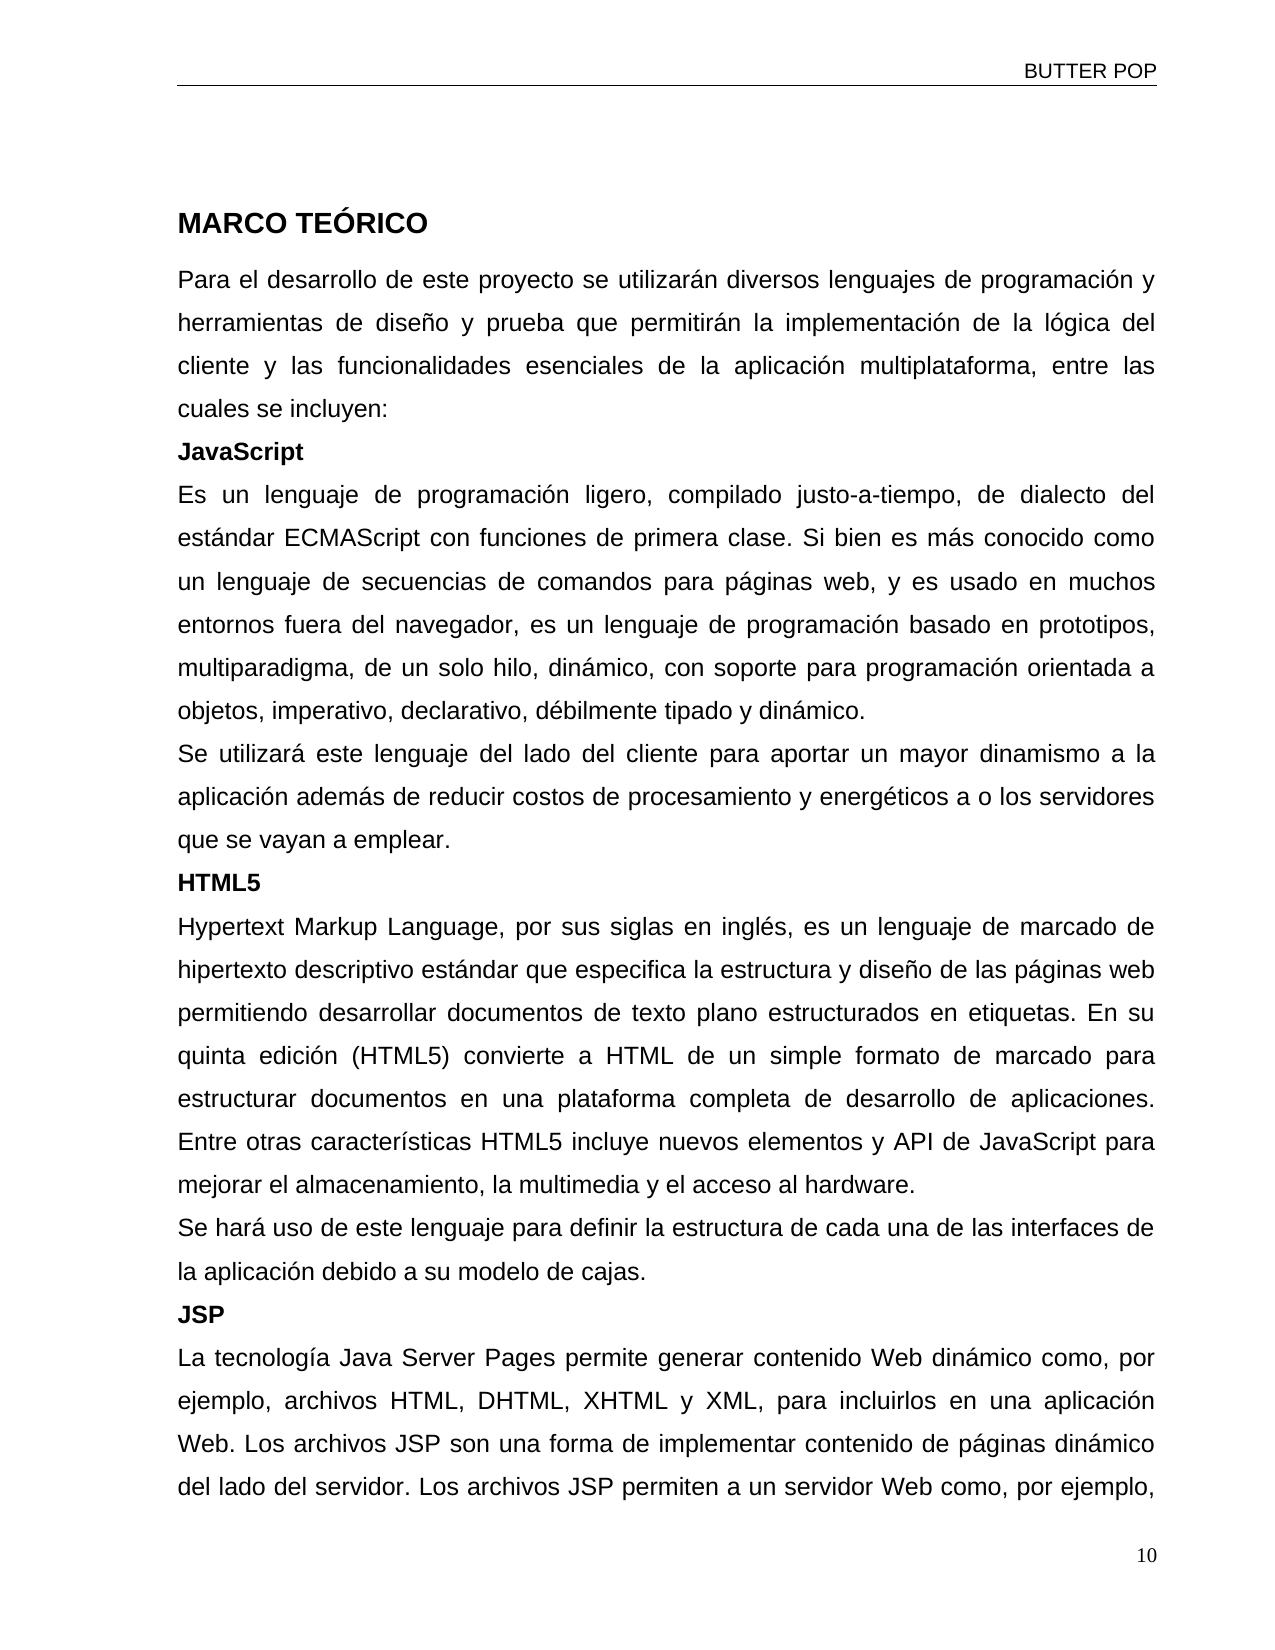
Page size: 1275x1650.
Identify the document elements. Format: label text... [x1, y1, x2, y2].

text Se utilizará este lenguaje del lado del cliente para aportar un mayor dinamismo a la aplicación además de reducir costos de procesamiento y energéticos a o los servidores que se vayan a emplear. [177, 739, 1157, 854]
text Para el desarrollo de este proyecto se utilizarán diversos lenguajes de programación y herramientas de diseño y prueba que permitirán la implementación de la lógica del cliente y las funcionalidades esenciales de la aplicación multiplataforma, entre las cuales se incluyen: [177, 264, 1157, 423]
text HTML5 [177, 868, 1157, 897]
text JavaScript [177, 437, 1157, 466]
text JSP [177, 1299, 1157, 1328]
text Es un lenguaje de programación ligero, compilado justo-a-tiempo, de dialecto del estándar ECMAScript con funciones de primera clase. Si bien es más conocido como un lenguaje de secuencias de comandos para páginas web, y es usado en muchos entornos fuera del navegador, es un lenguaje de programación basado en prototipos, multiparadigma, de un solo hilo, dinámico, con soporte para programación orientada a objetos, imperativo, declarativo, débilmente tipado y dinámico. [177, 480, 1157, 724]
text Se hará uso de este lenguaje para definir la estructura de cada una de las interfaces de la aplicación debido a su modelo de cajas. [177, 1213, 1157, 1285]
text Hypertext Markup Language, por sus siglas en inglés, es un lenguaje de marcado de hipertexto descriptivo estándar que especifica la estructura y diseño de las páginas web permitiendo desarrollar documentos de texto plano estructurados en etiquetas. En su quinta edición (HTML5) convierte a HTML de un simple formato de marcado para estructurar documentos en una plataforma completa de desarrollo de aplicaciones. Entre otras características HTML5 incluye nuevos elementos y API de JavaScript para mejorar el almacenamiento, la multimedia y el acceso al hardware. [177, 911, 1157, 1199]
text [177, 1343, 1157, 1501]
subtitle MARCO TEÓRICO [177, 206, 1157, 239]
